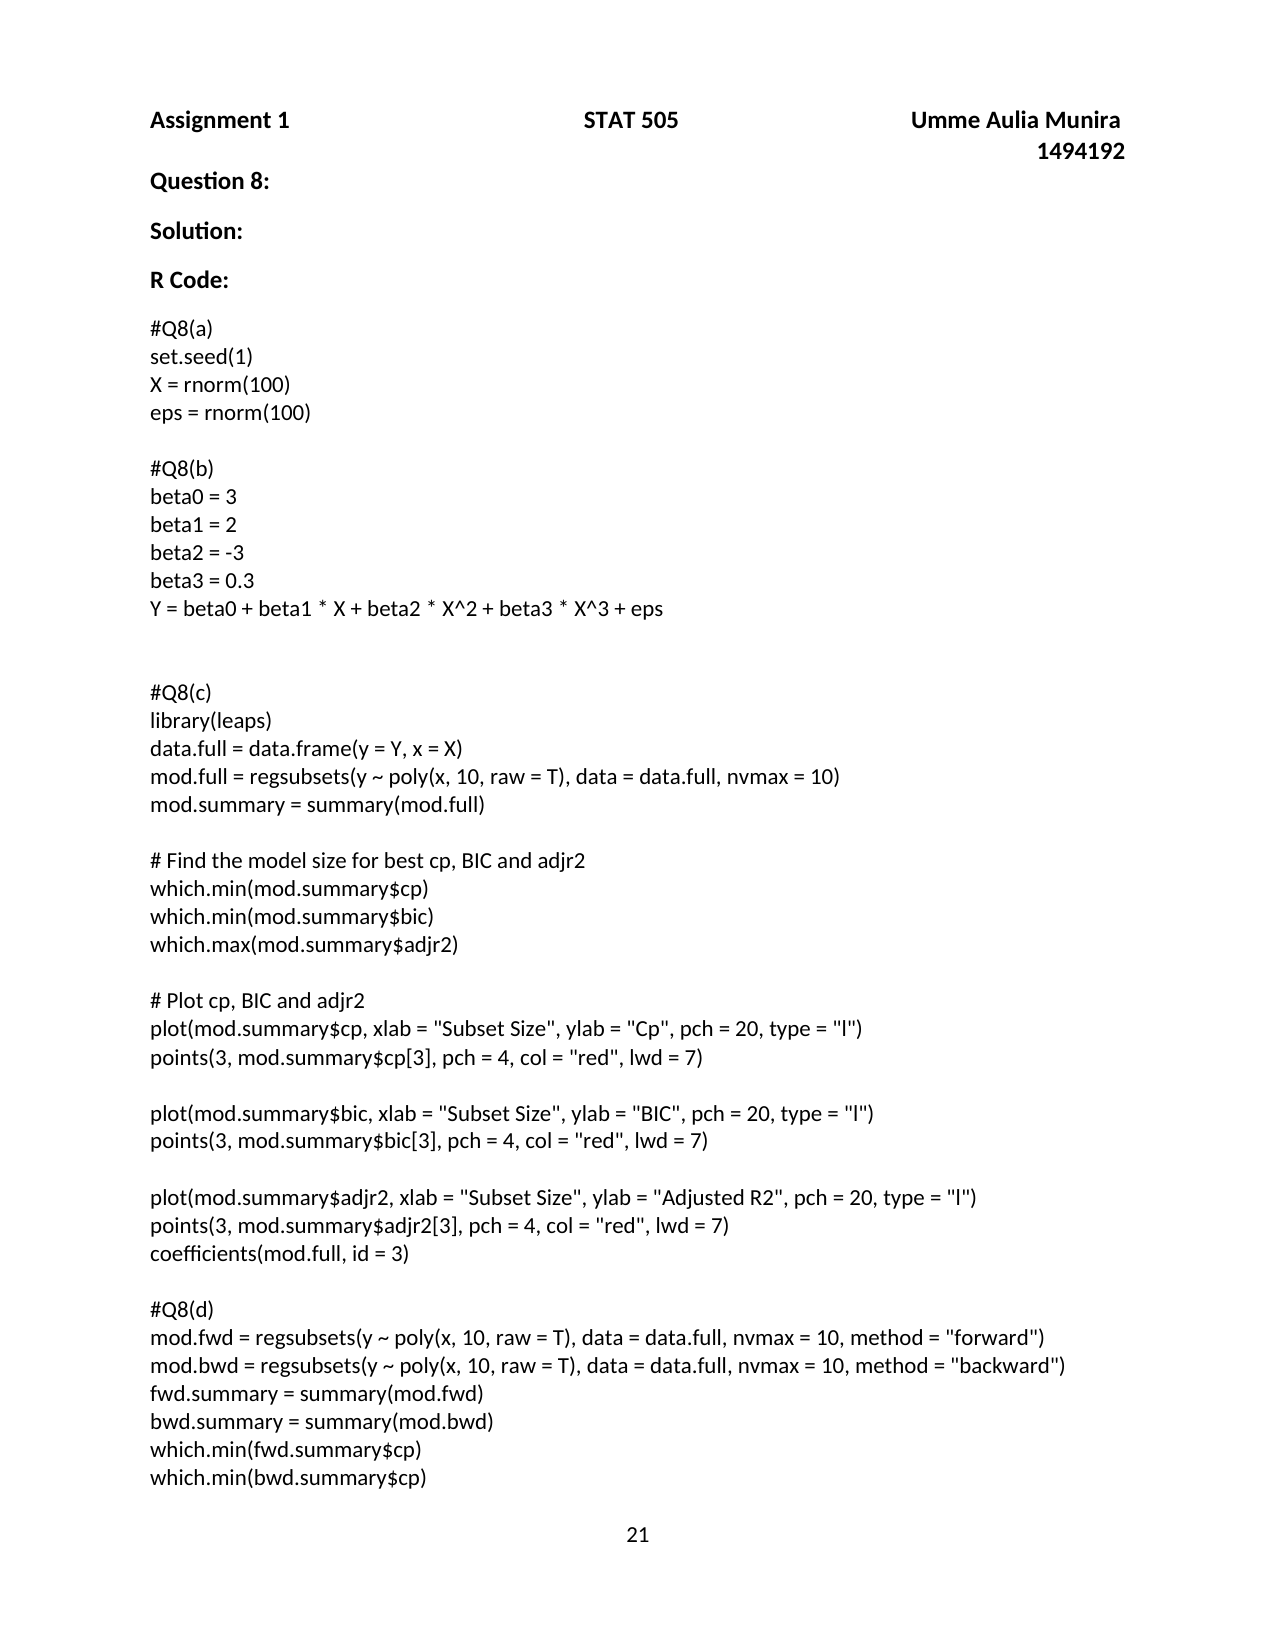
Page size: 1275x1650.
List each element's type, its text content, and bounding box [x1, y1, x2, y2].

text # Plot cp, BIC and adjr2 [150, 987, 1125, 1014]
text which.max(mod.summary$adjr2) [150, 931, 1125, 958]
text X = rnorm(100) [150, 370, 1125, 398]
text library(leaps) [150, 706, 1125, 734]
text which.min(mod.summary$bic) [150, 902, 1125, 931]
text which.min(bwd.summary$cp) [150, 1463, 1125, 1491]
text #Q8(a) [150, 314, 1125, 342]
text data.full = data.frame(y = Y, x = X) [150, 734, 1125, 762]
text beta3 = 0.3 [150, 566, 1125, 594]
text Question 8: [150, 165, 1125, 196]
text which.min(mod.summary$cp) [150, 874, 1125, 902]
text plot(mod.summary$cp, xlab = "Subset Size", ylab = "Cp", pch = 20, type = "l") [150, 1014, 1125, 1043]
text points(3, mod.summary$cp[3], pch = 4, col = "red", lwd = 7) [150, 1043, 1125, 1071]
text plot(mod.summary$adjr2, xlab = "Subset Size", ylab = "Adjusted R2", pch = 20, type = "l") [150, 1183, 1125, 1211]
text bwd.summary = summary(mod.bwd) [150, 1407, 1125, 1435]
text beta1 = 2 [150, 510, 1125, 538]
text beta0 = 3 [150, 482, 1125, 510]
text mod.summary = summary(mod.full) [150, 790, 1125, 818]
text points(3, mod.summary$adjr2[3], pch = 4, col = "red", lwd = 7) [150, 1211, 1125, 1239]
text mod.fwd = regsubsets(y ~ poly(x, 10, raw = T), data = data.full, nvmax = 10, method = "forward") [150, 1323, 1125, 1351]
text R Code: [150, 264, 1125, 295]
text mod.bwd = regsubsets(y ~ poly(x, 10, raw = T), data = data.full, nvmax = 10, method = "backward") [150, 1351, 1125, 1379]
text mod.full = regsubsets(y ~ poly(x, 10, raw = T), data = data.full, nvmax = 10) [150, 762, 1125, 790]
text #Q8(d) [150, 1295, 1125, 1323]
text #Q8(c) [150, 678, 1125, 706]
text which.min(fwd.summary$cp) [150, 1435, 1125, 1463]
text beta2 = -3 [150, 538, 1125, 566]
text Y = beta0 + beta1 * X + beta2 * X^2 + beta3 * X^3 + eps [150, 594, 1125, 622]
text plot(mod.summary$bic, xlab = "Subset Size", ylab = "BIC", pch = 20, type = "l") [150, 1099, 1125, 1127]
text eps = rnorm(100) [150, 398, 1125, 426]
text points(3, mod.summary$bic[3], pch = 4, col = "red", lwd = 7) [150, 1127, 1125, 1155]
text Solution: [150, 215, 1125, 245]
text coefficients(mod.full, id = 3) [150, 1239, 1125, 1267]
text fwd.summary = summary(mod.fwd) [150, 1379, 1125, 1407]
text # Find the model size for best cp, BIC and adjr2 [150, 846, 1125, 874]
text set.seed(1) [150, 342, 1125, 370]
text #Q8(b) [150, 454, 1125, 482]
